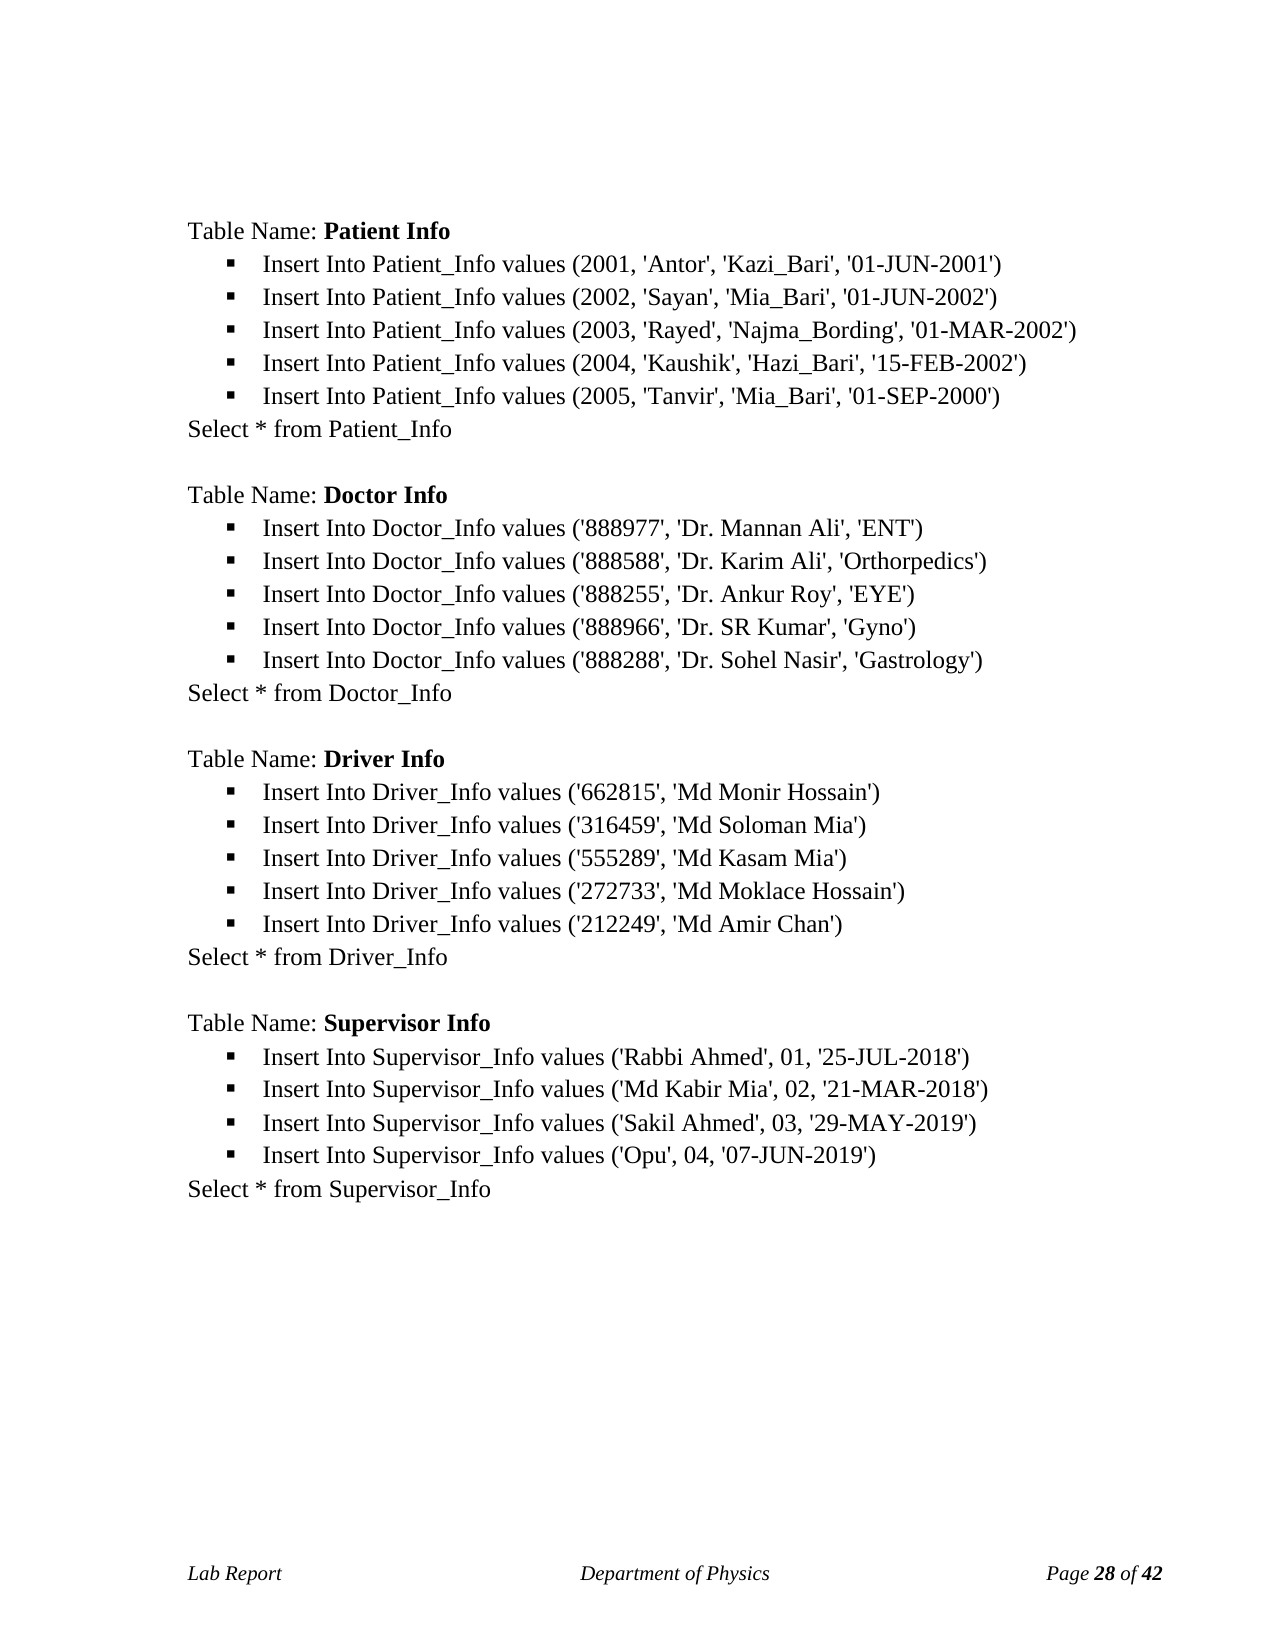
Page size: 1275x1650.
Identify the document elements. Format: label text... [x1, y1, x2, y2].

list Insert Into Doctor_Info values ('888288', 'Dr. Sohel Nasir', 'Gastrology') [225, 645, 1125, 674]
list Insert Into Patient_Info values (2002, 'Sayan', 'Mia_Bari', '01-JUN-2002') [225, 282, 1125, 311]
text Select * from Patient_Info [187, 414, 1125, 443]
list Insert Into Patient_Info values (2005, 'Tanvir', 'Mia_Bari', '01-SEP-2000') [225, 381, 1125, 410]
text Table Name: Doctor Info [187, 480, 1125, 509]
list Insert Into Supervisor_Info values ('Rabbi Ahmed', 01, '25-JUL-2018') [225, 1042, 1125, 1070]
list Insert Into Patient_Info values (2004, 'Kaushik', 'Hazi_Bari', '15-FEB-2002') [225, 348, 1125, 377]
list Insert Into Driver_Info values ('316459', 'Md Soloman Mia') [225, 810, 1125, 839]
list Insert Into Supervisor_Info values ('Sakil Ahmed', 03, '29-MAY-2019') [225, 1108, 1125, 1136]
text Select * from Driver_Info [187, 942, 1125, 971]
list Insert Into Patient_Info values (2001, 'Antor', 'Kazi_Bari', '01-JUN-2001') [225, 249, 1125, 278]
text Table Name: Patient Info [187, 216, 1125, 245]
list Insert Into Supervisor_Info values ('Opu', 04, '07-JUN-2019') [225, 1141, 1125, 1169]
list Insert Into Doctor_Info values ('888966', 'Dr. SR Kumar', 'Gyno') [225, 612, 1125, 641]
text Select * from Doctor_Info [187, 678, 1125, 707]
text Table Name: Supervisor Info [187, 1008, 1125, 1037]
list Insert Into Driver_Info values ('662815', 'Md Monir Hossain') [225, 777, 1125, 806]
list Insert Into Driver_Info values ('555289', 'Md Kasam Mia') [225, 843, 1125, 872]
list Insert Into Doctor_Info values ('888255', 'Dr. Ankur Roy', 'EYE') [225, 579, 1125, 608]
list Insert Into Doctor_Info values ('888977', 'Dr. Mannan Ali', 'ENT') [225, 513, 1125, 542]
text Table Name: Driver Info [187, 744, 1125, 773]
list Insert Into Doctor_Info values ('888588', 'Dr. Karim Ali', 'Orthorpedics') [225, 546, 1125, 575]
list Insert Into Supervisor_Info values ('Md Kabir Mia', 02, '21-MAR-2018') [225, 1074, 1125, 1103]
list Insert Into Patient_Info values (2003, 'Rayed', 'Najma_Bording', '01-MAR-2002') [225, 315, 1125, 344]
list Insert Into Driver_Info values ('212249', 'Md Amir Chan') [225, 909, 1125, 938]
list Insert Into Driver_Info values ('272733', 'Md Moklace Hossain') [225, 876, 1125, 905]
text Select * from Supervisor_Info [187, 1174, 1125, 1202]
